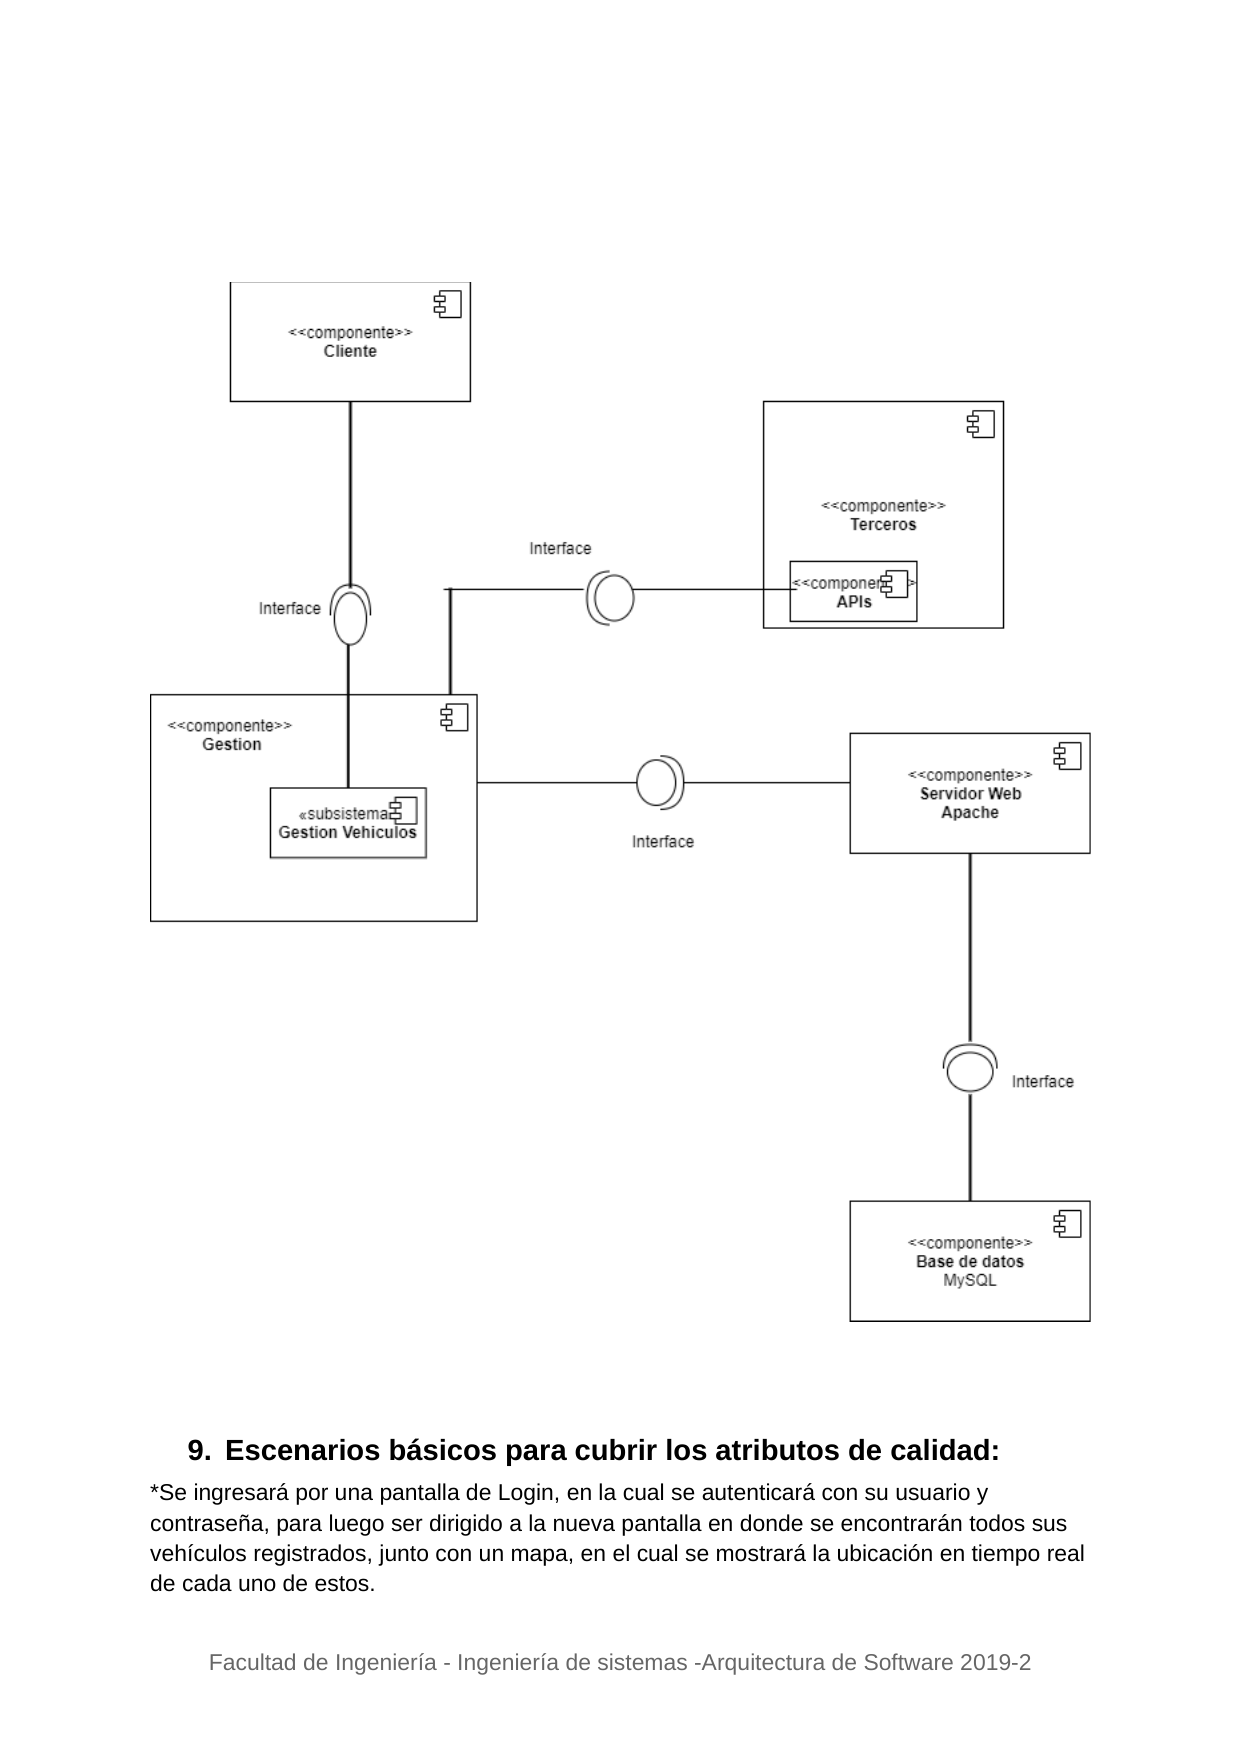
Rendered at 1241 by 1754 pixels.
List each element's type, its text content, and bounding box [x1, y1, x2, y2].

subtitle Escenarios básicos para cubrir los atributos de calidad: [187, 1433, 1090, 1467]
picture [150, 282, 1091, 1322]
text *Se ingresará por una pantalla de Login, en la cual se autenticará con su usuario y contraseña, para luego ser dirigido a la nueva pantalla en donde se encontrarán todos sus vehículos registrados, junto con un mapa, en el cual se mostrará la ubicación en tiempo real de cada uno de estos. [150, 1479, 1090, 1596]
